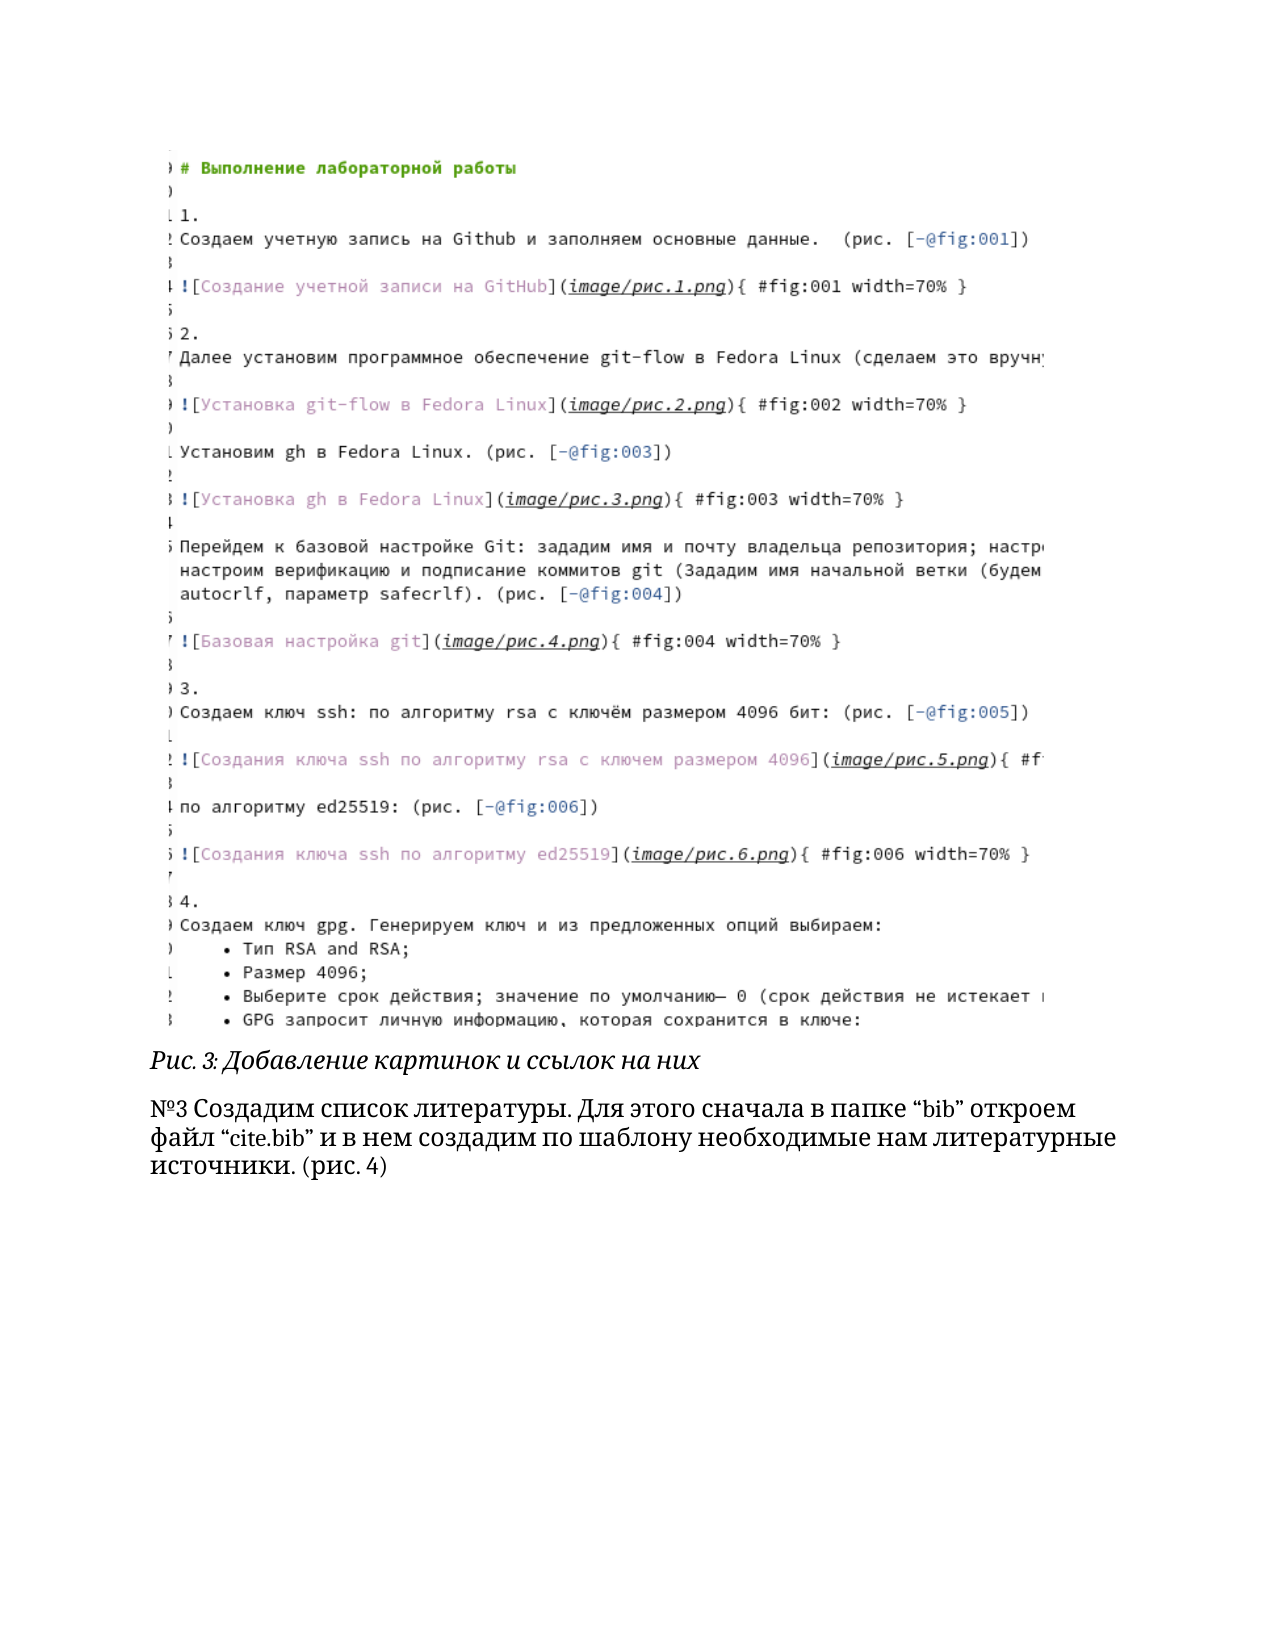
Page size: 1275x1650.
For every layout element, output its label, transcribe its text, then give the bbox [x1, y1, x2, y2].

text Рис. 3: Добавление картинок и ссылок на них [150, 1047, 1125, 1076]
picture [168, 150, 1044, 1027]
text №3 Создадим список литературы. Для этого сначала в папке “bib” откроем файл “cite.bib” и в нем создадим по шаблону необходимые нам литературные источники. (рис. 4) [150, 1095, 1125, 1181]
